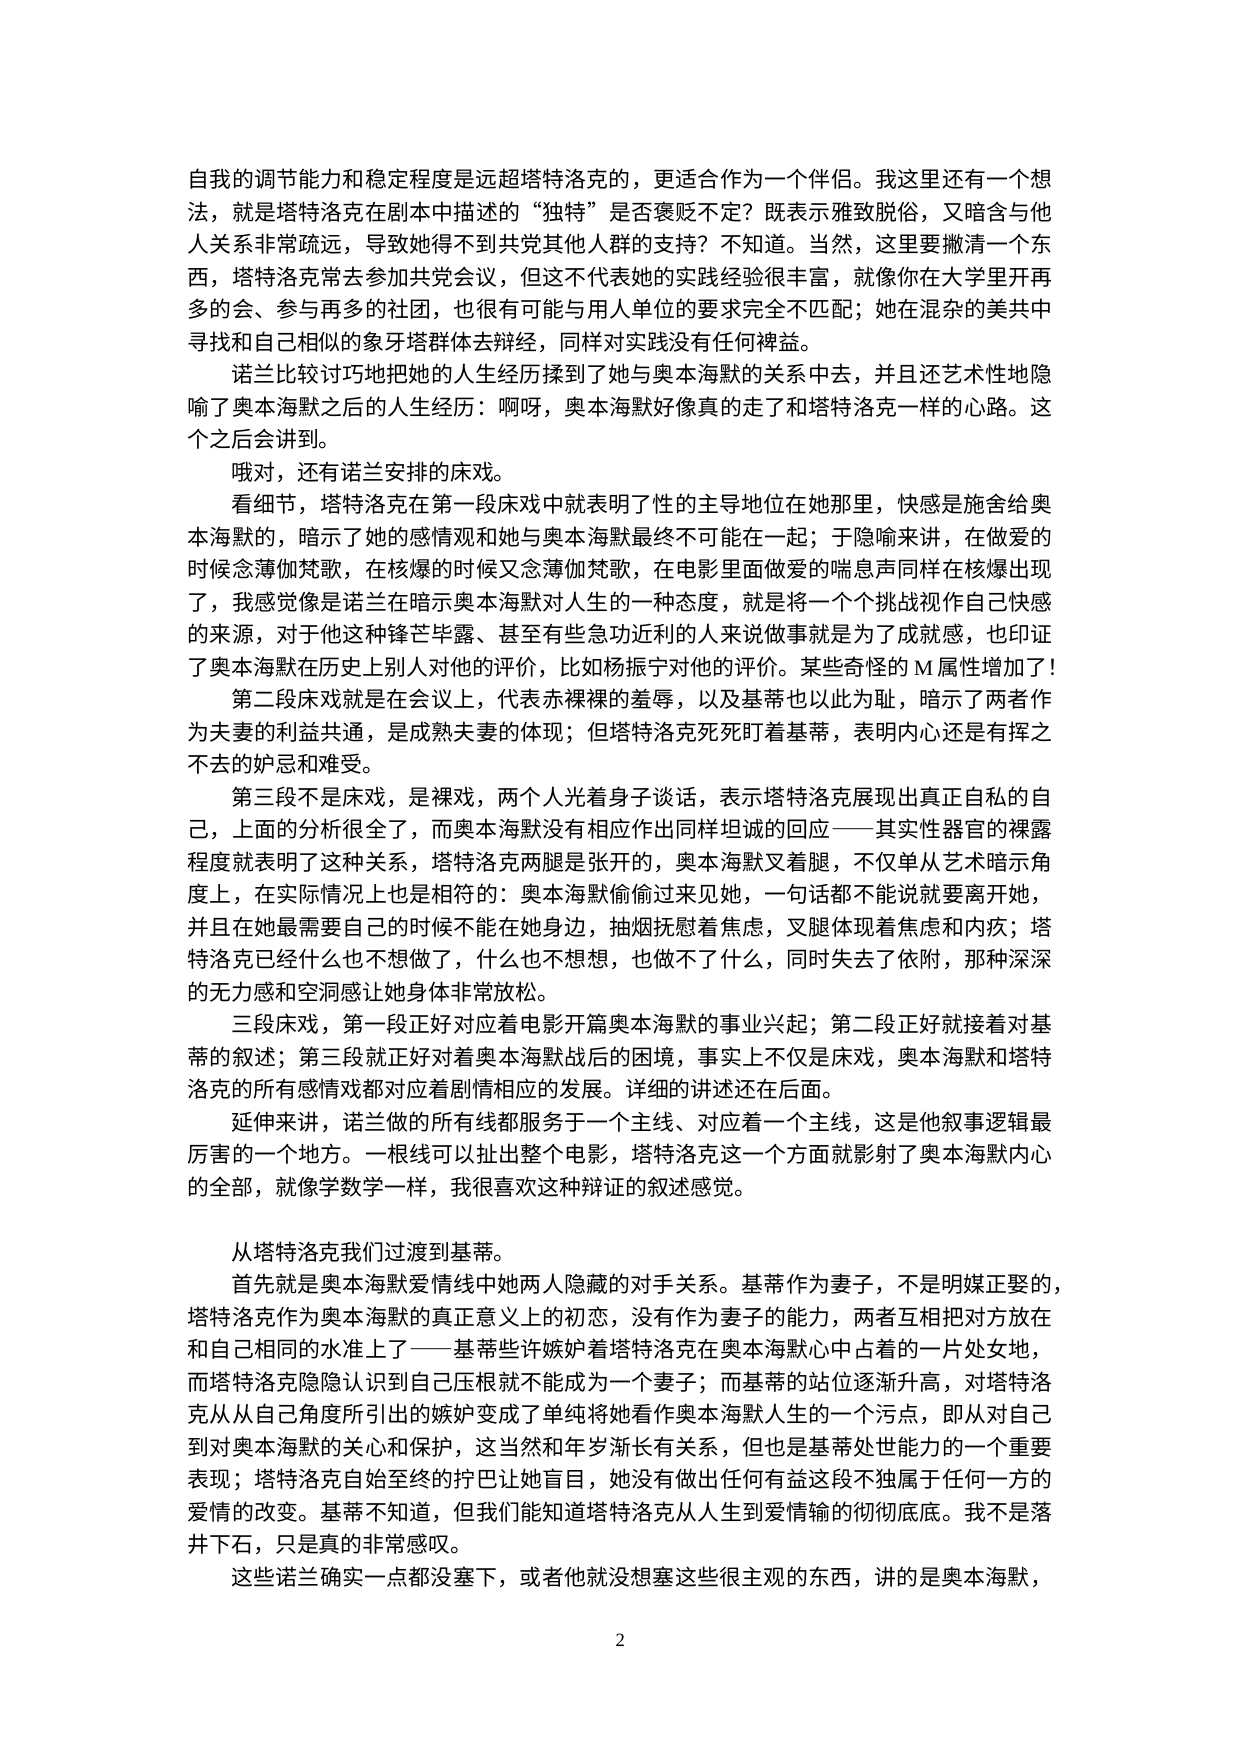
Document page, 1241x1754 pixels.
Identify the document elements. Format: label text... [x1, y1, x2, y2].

text 三段床戏，第一段正好对应着电影开篇奥本海默的事业兴起；第二段正好就接着对基蒂的叙述；第三段就正好对着奥本海默战后的困境，事实上不仅是床戏，奥本海默和塔特洛克的所有感情戏都对应着剧情相应的发展。详细的讲述还在后面。 [187, 1007, 1053, 1104]
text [187, 1559, 1053, 1592]
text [187, 162, 1053, 357]
text 看细节，塔特洛克在第一段床戏中就表明了性的主导地位在她那里，快感是施舍给奥本海默的，暗示了她的感情观和她与奥本海默最终不可能在一起；于隐喻来讲，在做爱的时候念薄伽梵歌，在核爆的时候又念薄伽梵歌，在电影里面做爱的喘息声同样在核爆出现了，我感觉像是诺兰在暗示奥本海默对人生的一种态度，就是将一个个挑战视作自己快感的来源，对于他这种锋芒毕露、甚至有些急功近利的人来说做事就是为了成就感，也印证了奥本海默在历史上别人对他的评价，比如杨振宁对他的评价。某些奇怪的M属性增加了！ [187, 487, 1053, 682]
text 诺兰比较讨巧地把她的人生经历揉到了她与奥本海默的关系中去，并且还艺术性地隐喻了奥本海默之后的人生经历：啊呀，奥本海默好像真的走了和塔特洛克一样的心路。这个之后会讲到。 [187, 357, 1053, 454]
text 哦对，还有诺兰安排的床戏。 [187, 454, 1053, 487]
text 延伸来讲，诺兰做的所有线都服务于一个主线、对应着一个主线，这是他叙事逻辑最厉害的一个地方。一根线可以扯出整个电影，塔特洛克这一个方面就影射了奥本海默内心的全部，就像学数学一样，我很喜欢这种辩证的叙述感觉。 [187, 1104, 1053, 1202]
text 首先就是奥本海默爱情线中她两人隐藏的对手关系。基蒂作为妻子，不是明媒正娶的，塔特洛克作为奥本海默的真正意义上的初恋，没有作为妻子的能力，两者互相把对方放在和自己相同的水准上了——基蒂些许嫉妒着塔特洛克在奥本海默心中占着的一片处女地，而塔特洛克隐隐认识到自己压根就不能成为一个妻子；而基蒂的站位逐渐升高，对塔特洛克从从自己角度所引出的嫉妒变成了单纯将她看作奥本海默人生的一个污点，即从对自己到对奥本海默的关心和保护，这当然和年岁渐长有关系，但也是基蒂处世能力的一个重要表现；塔特洛克自始至终的拧巴让她盲目，她没有做出任何有益这段不独属于任何一方的爱情的改变。基蒂不知道，但我们能知道塔特洛克从人生到爱情输的彻彻底底。我不是落井下石，只是真的非常感叹。 [187, 1267, 1053, 1559]
text 第三段不是床戏，是裸戏，两个人光着身子谈话，表示塔特洛克展现出真正自私的自己，上面的分析很全了，而奥本海默没有相应作出同样坦诚的回应——其实性器官的裸露程度就表明了这种关系，塔特洛克两腿是张开的，奥本海默叉着腿，不仅单从艺术暗示角度上，在实际情况上也是相符的：奥本海默偷偷过来见她，一句话都不能说就要离开她，并且在她最需要自己的时候不能在她身边，抽烟抚慰着焦虑，叉腿体现着焦虑和内疚；塔特洛克已经什么也不想做了，什么也不想想，也做不了什么，同时失去了依附，那种深深的无力感和空洞感让她身体非常放松。 [187, 779, 1053, 1007]
text 从塔特洛克我们过渡到基蒂。 [187, 1234, 1053, 1267]
text 第二段床戏就是在会议上，代表赤裸裸的羞辱，以及基蒂也以此为耻，暗示了两者作为夫妻的利益共通，是成熟夫妻的体现；但塔特洛克死死盯着基蒂，表明内心还是有挥之不去的妒忌和难受。 [187, 682, 1053, 779]
